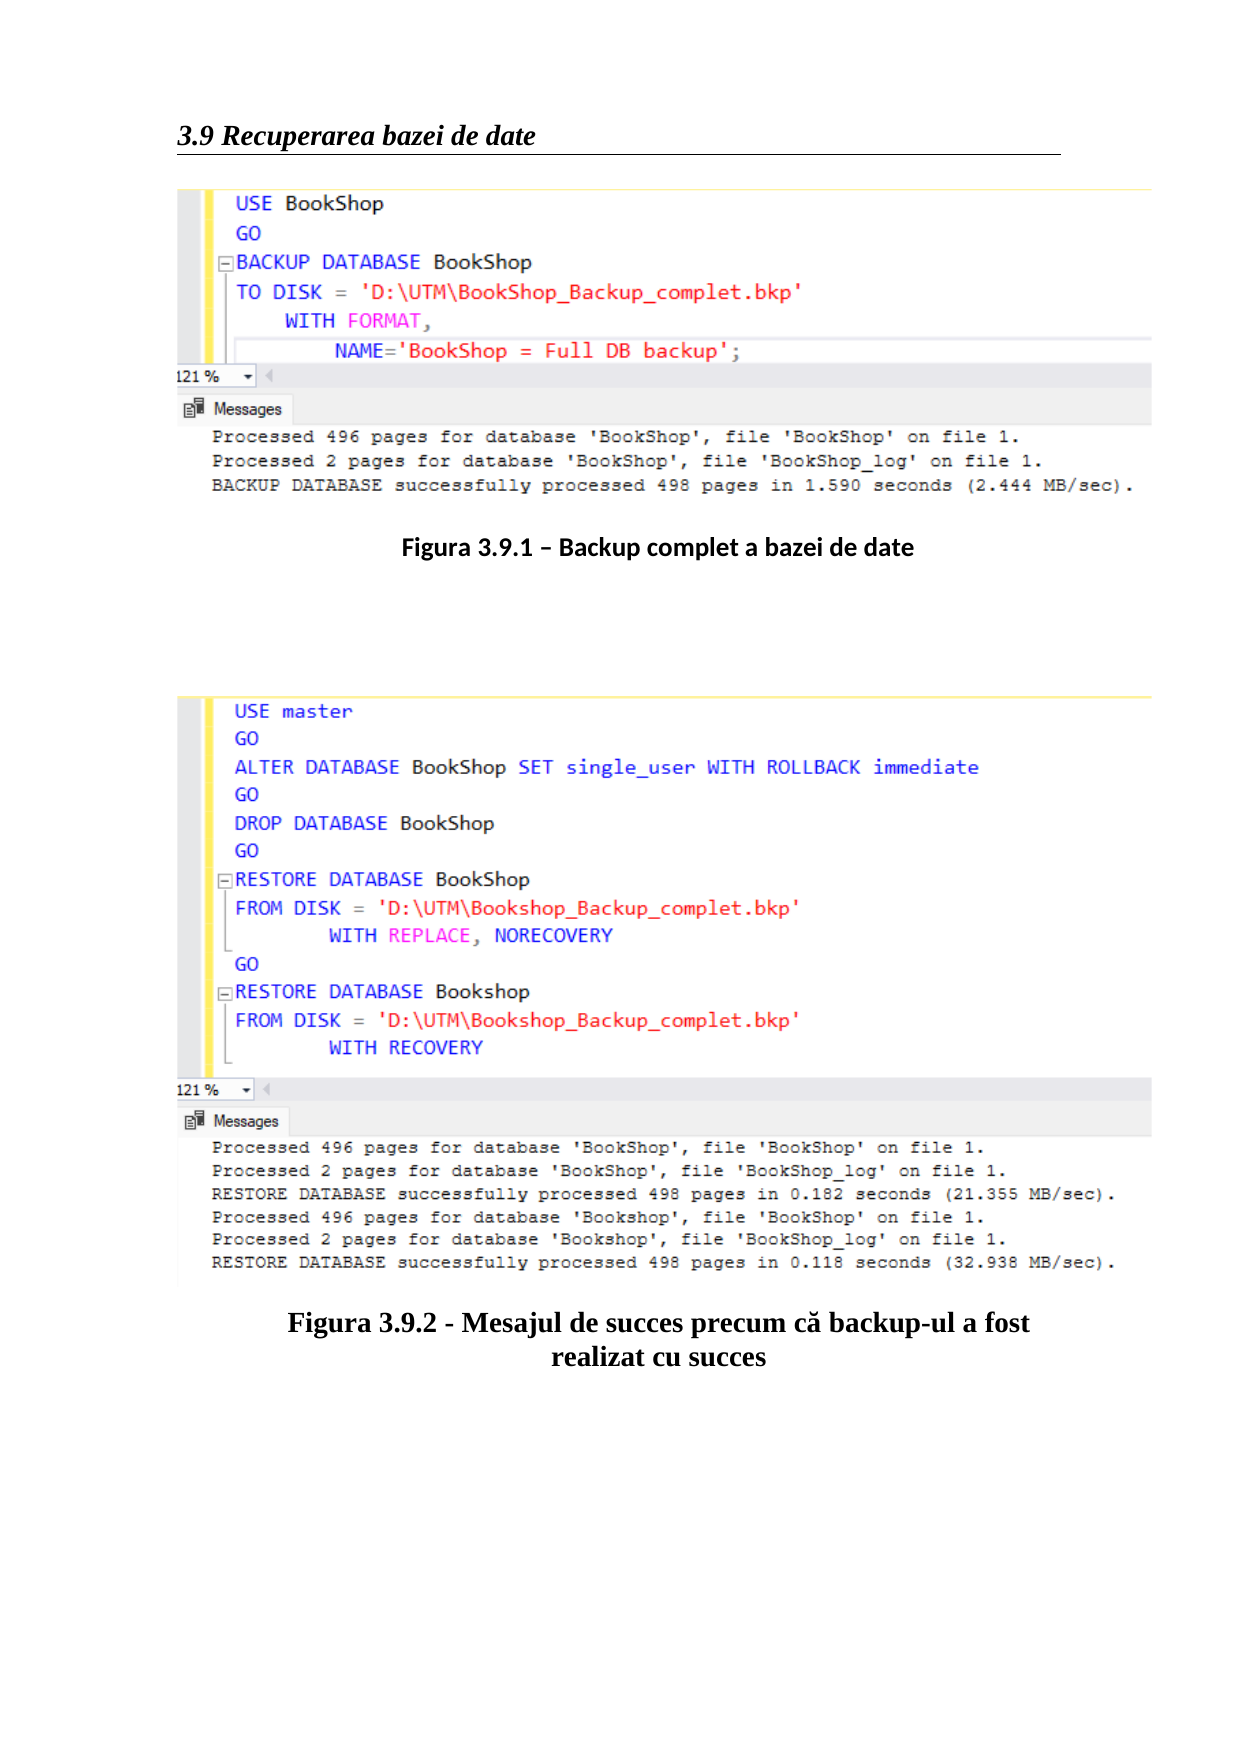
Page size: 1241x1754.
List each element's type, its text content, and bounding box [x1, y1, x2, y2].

text Figura 3.9.1 – Backup complet a bazei de date [256, 530, 1061, 563]
text Figura 3.9.2 - Mesajul de succes precum că backup-ul a fost realizat cu succes [256, 1305, 1061, 1372]
picture [177, 696, 1152, 1287]
text 3.9 Recuperarea bazei de date [177, 118, 1061, 154]
picture [177, 189, 1152, 511]
